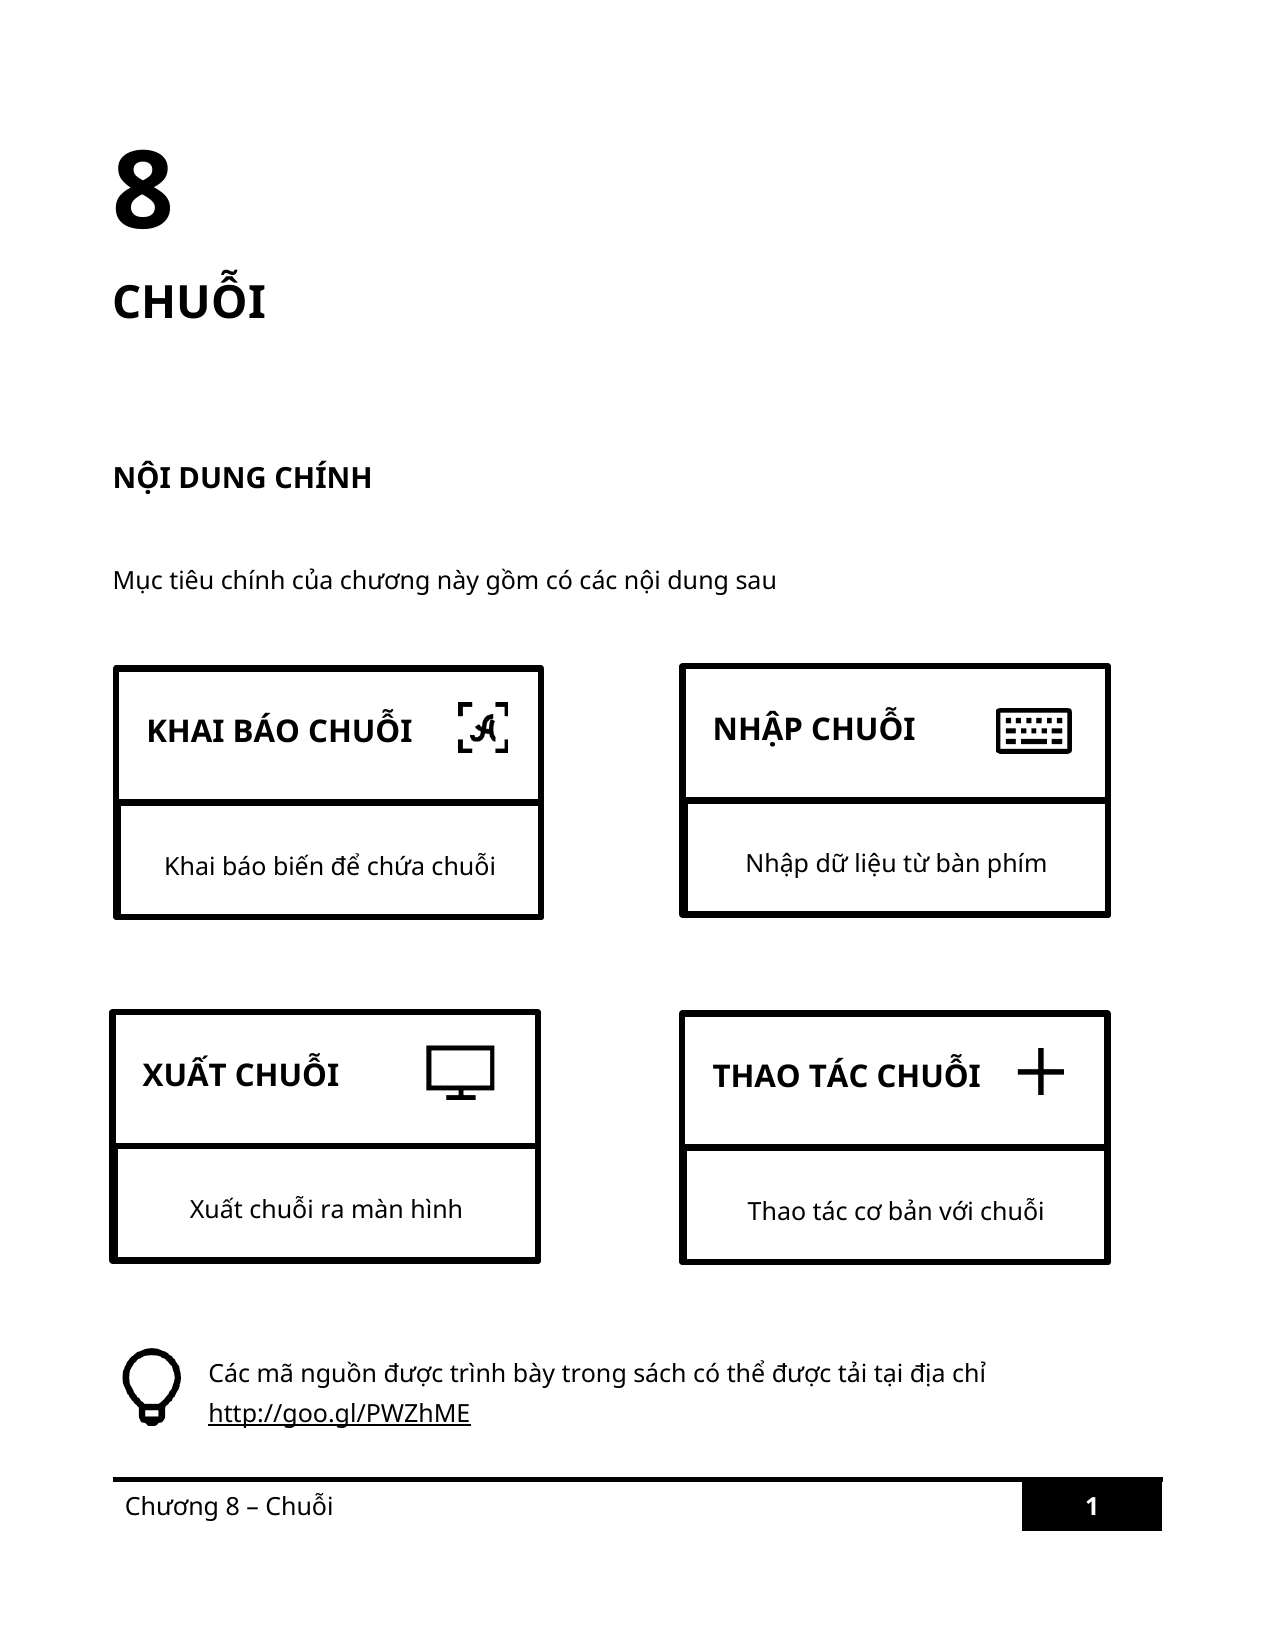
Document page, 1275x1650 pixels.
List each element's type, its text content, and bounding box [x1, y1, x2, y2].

picture [426, 1038, 495, 1107]
picture [112, 1348, 190, 1426]
picture [458, 702, 508, 753]
text Mục tiêu chính của chương này gồm có các nội dung sau [112, 563, 1162, 597]
text Các mã nguồn được trình bày trong sách có thể được tải tại địa chỉ http://goo.gl/PWZhME 8.1. VÍ DỤ MẪU ÔN LẠI KIẾN THỨC [112, 1356, 1162, 1429]
text NỘI DUNG CHÍNH [112, 457, 1162, 497]
subtitle 8 CHUỖI [112, 112, 1162, 332]
picture [1017, 1048, 1064, 1095]
picture [996, 692, 1072, 769]
